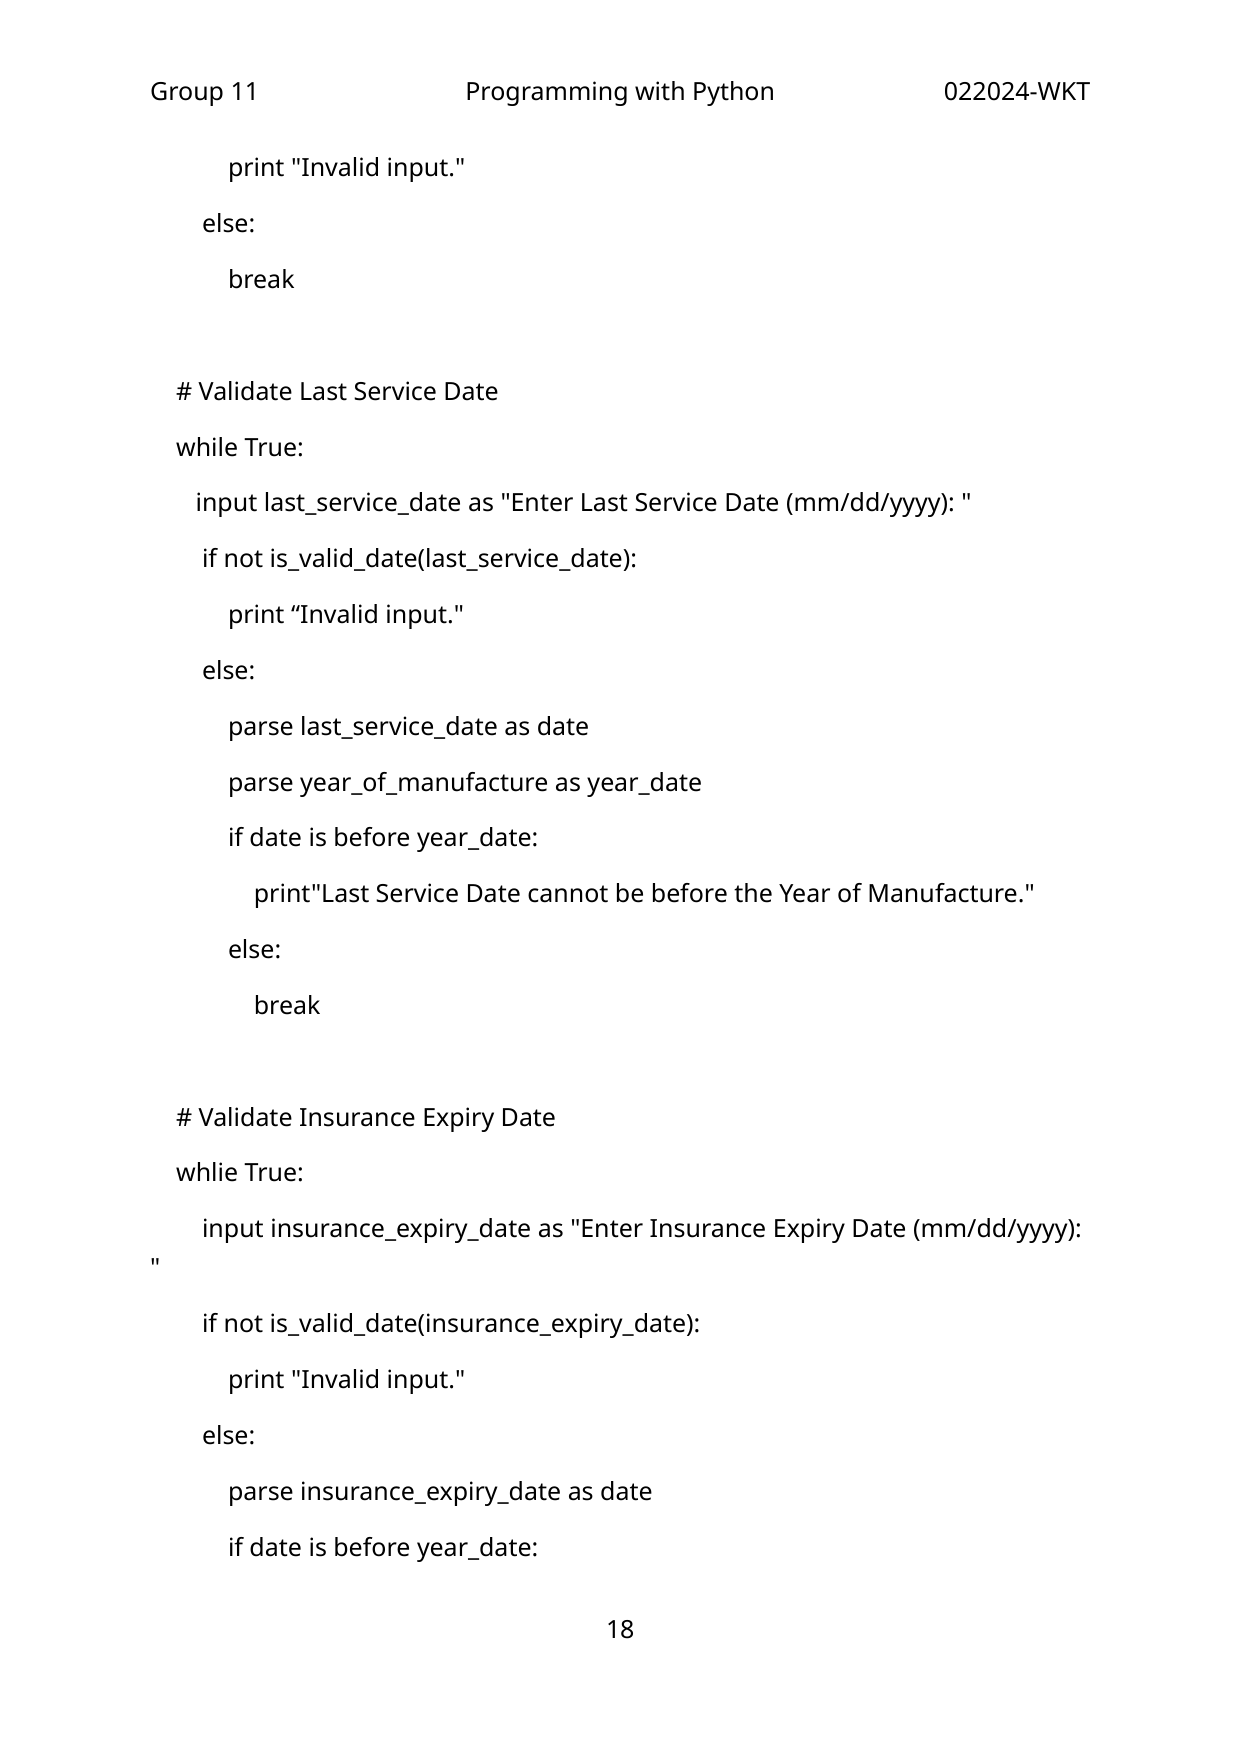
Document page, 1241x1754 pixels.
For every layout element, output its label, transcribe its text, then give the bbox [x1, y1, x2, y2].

text if not is_valid_date(insurance_expiry_date): [150, 1306, 1090, 1340]
text else: [150, 1417, 1090, 1452]
text parse last_service_date as date [150, 708, 1090, 742]
text input last_service_date as "Enter Last Service Date (mm/dd/yyyy): " [150, 485, 1090, 519]
text if date is before year_date: [150, 820, 1090, 854]
text input insurance_expiry_date as "Enter Insurance Expiry Date (mm/dd/yyyy): " [150, 1211, 1090, 1284]
text break [150, 987, 1090, 1022]
text print "Invalid input." [150, 150, 1090, 184]
text # Validate Last Service Date [150, 373, 1090, 407]
text else: [150, 206, 1090, 240]
text break [150, 262, 1090, 296]
text print"Last Service Date cannot be before the Year of Manufacture." [150, 876, 1090, 910]
text else: [150, 652, 1090, 687]
text if not is_valid_date(last_service_date): [150, 541, 1090, 575]
text print "Invalid input." [150, 1362, 1090, 1396]
text while True: [150, 429, 1090, 463]
text else: [150, 932, 1090, 966]
text whlie True: [150, 1155, 1090, 1189]
text parse year_of_manufacture as year_date [150, 764, 1090, 798]
text print “Invalid input." [150, 597, 1090, 631]
text # Validate Insurance Expiry Date [150, 1099, 1090, 1133]
text parse insurance_expiry_date as date [150, 1473, 1090, 1507]
text if date is before year_date: [150, 1529, 1090, 1563]
